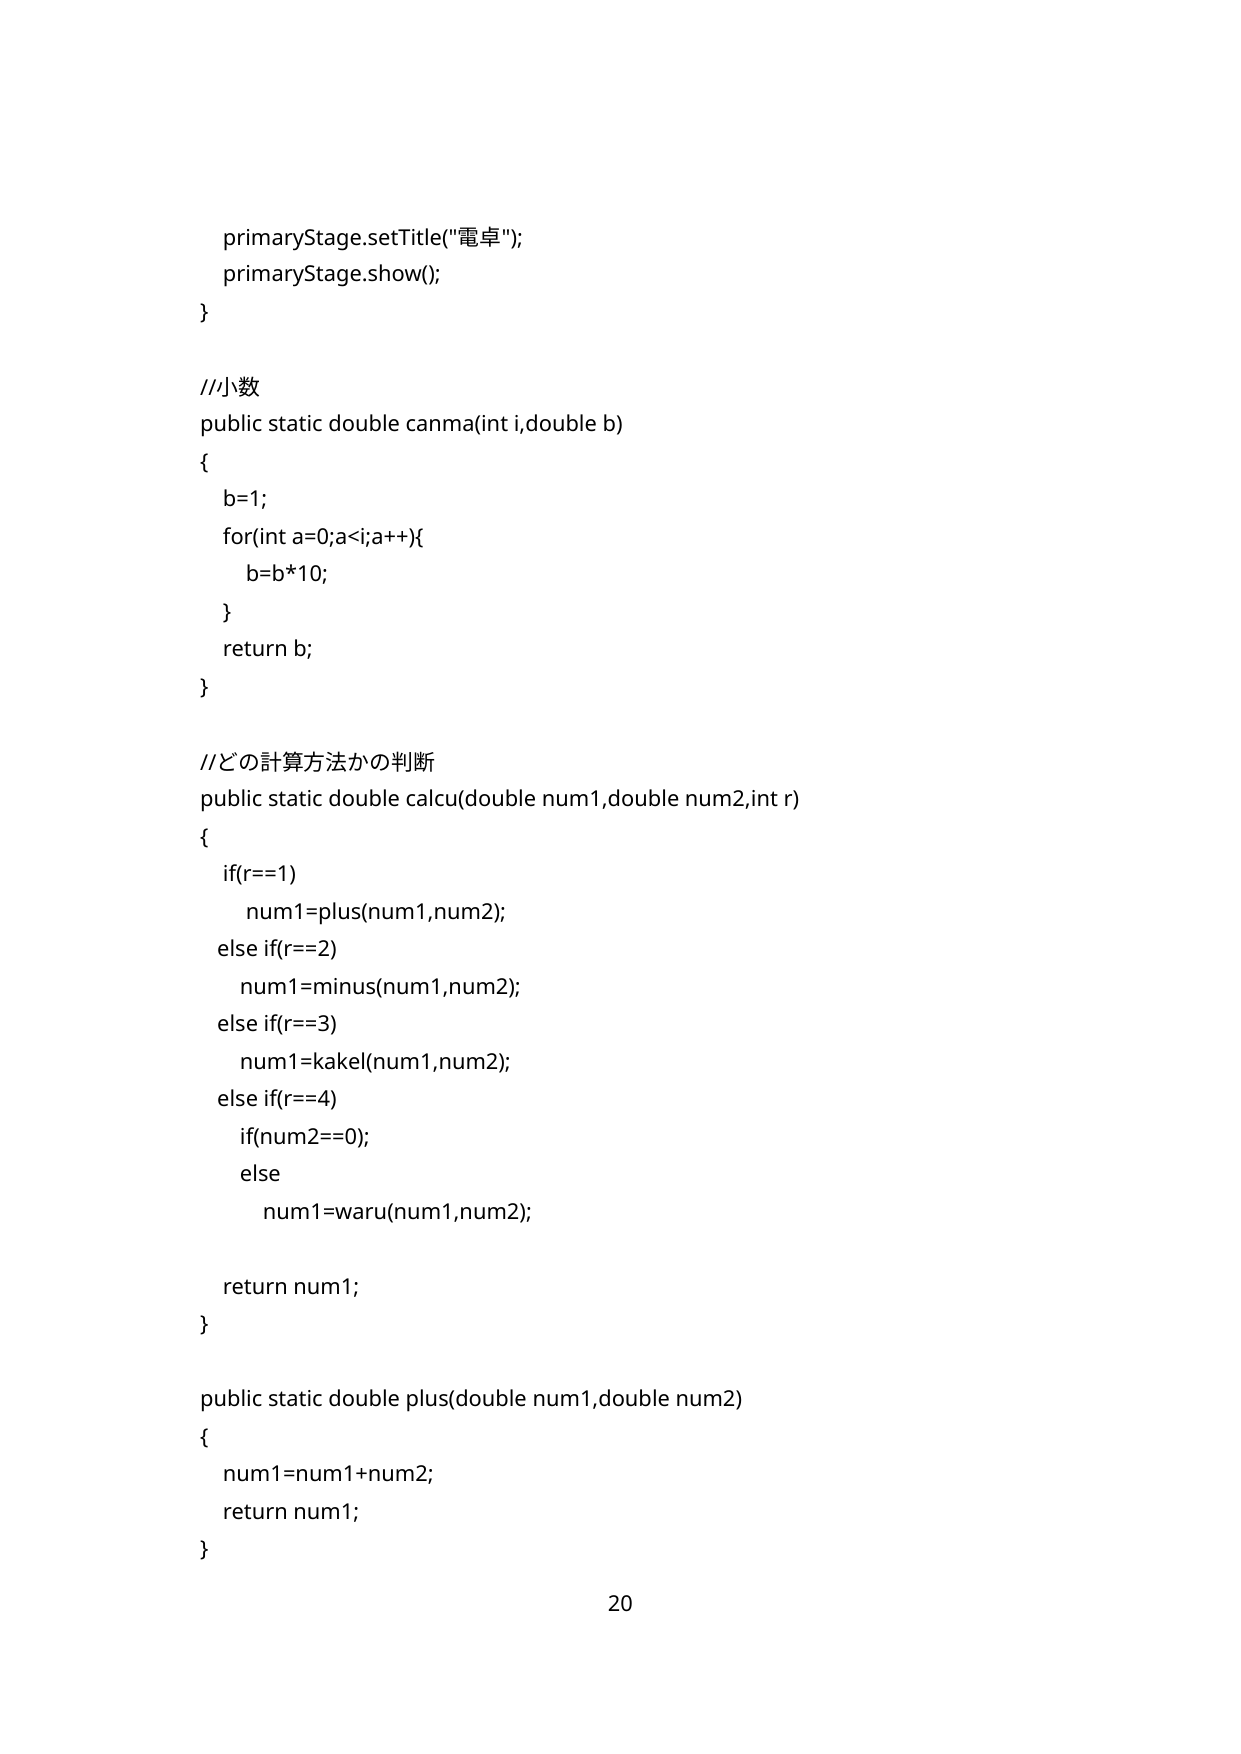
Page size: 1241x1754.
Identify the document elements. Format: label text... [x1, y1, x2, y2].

text if(r==1) [177, 854, 1063, 892]
text num1=kakel(num1,num2); [177, 1042, 1063, 1079]
text public static double canma(int i,double b) [177, 404, 1063, 442]
text else if(r==3) [177, 1004, 1063, 1042]
text for(int a=0;a<i;a++){ [177, 517, 1063, 554]
text { [177, 1417, 1063, 1454]
text //どの計算方法かの判断 [177, 742, 1063, 779]
text else if(r==2) [177, 929, 1063, 967]
text b=b*10; [177, 554, 1063, 592]
text public static double plus(double num1,double num2) [177, 1379, 1063, 1417]
text return b; [177, 629, 1063, 667]
text } [177, 1304, 1063, 1342]
text num1=plus(num1,num2); [177, 892, 1063, 929]
text if(num2==0); [177, 1117, 1063, 1154]
text } [177, 592, 1063, 629]
text b=1; [177, 479, 1063, 517]
text } [177, 292, 1063, 329]
text else if(r==4) [177, 1079, 1063, 1117]
text //小数 [177, 367, 1063, 404]
text return num1; [177, 1267, 1063, 1304]
text return num1; [177, 1492, 1063, 1529]
text num1=num1+num2; [177, 1454, 1063, 1492]
text else [177, 1154, 1063, 1192]
text primaryStage.setTitle("電卓"); [177, 217, 1063, 254]
text { [177, 817, 1063, 854]
text public static double calcu(double num1,double num2,int r) [177, 779, 1063, 817]
text } [177, 667, 1063, 704]
text { [177, 442, 1063, 479]
text primaryStage.show(); [177, 254, 1063, 292]
text num1=waru(num1,num2); [177, 1192, 1063, 1229]
text } [177, 1529, 1063, 1567]
text num1=minus(num1,num2); [177, 967, 1063, 1004]
